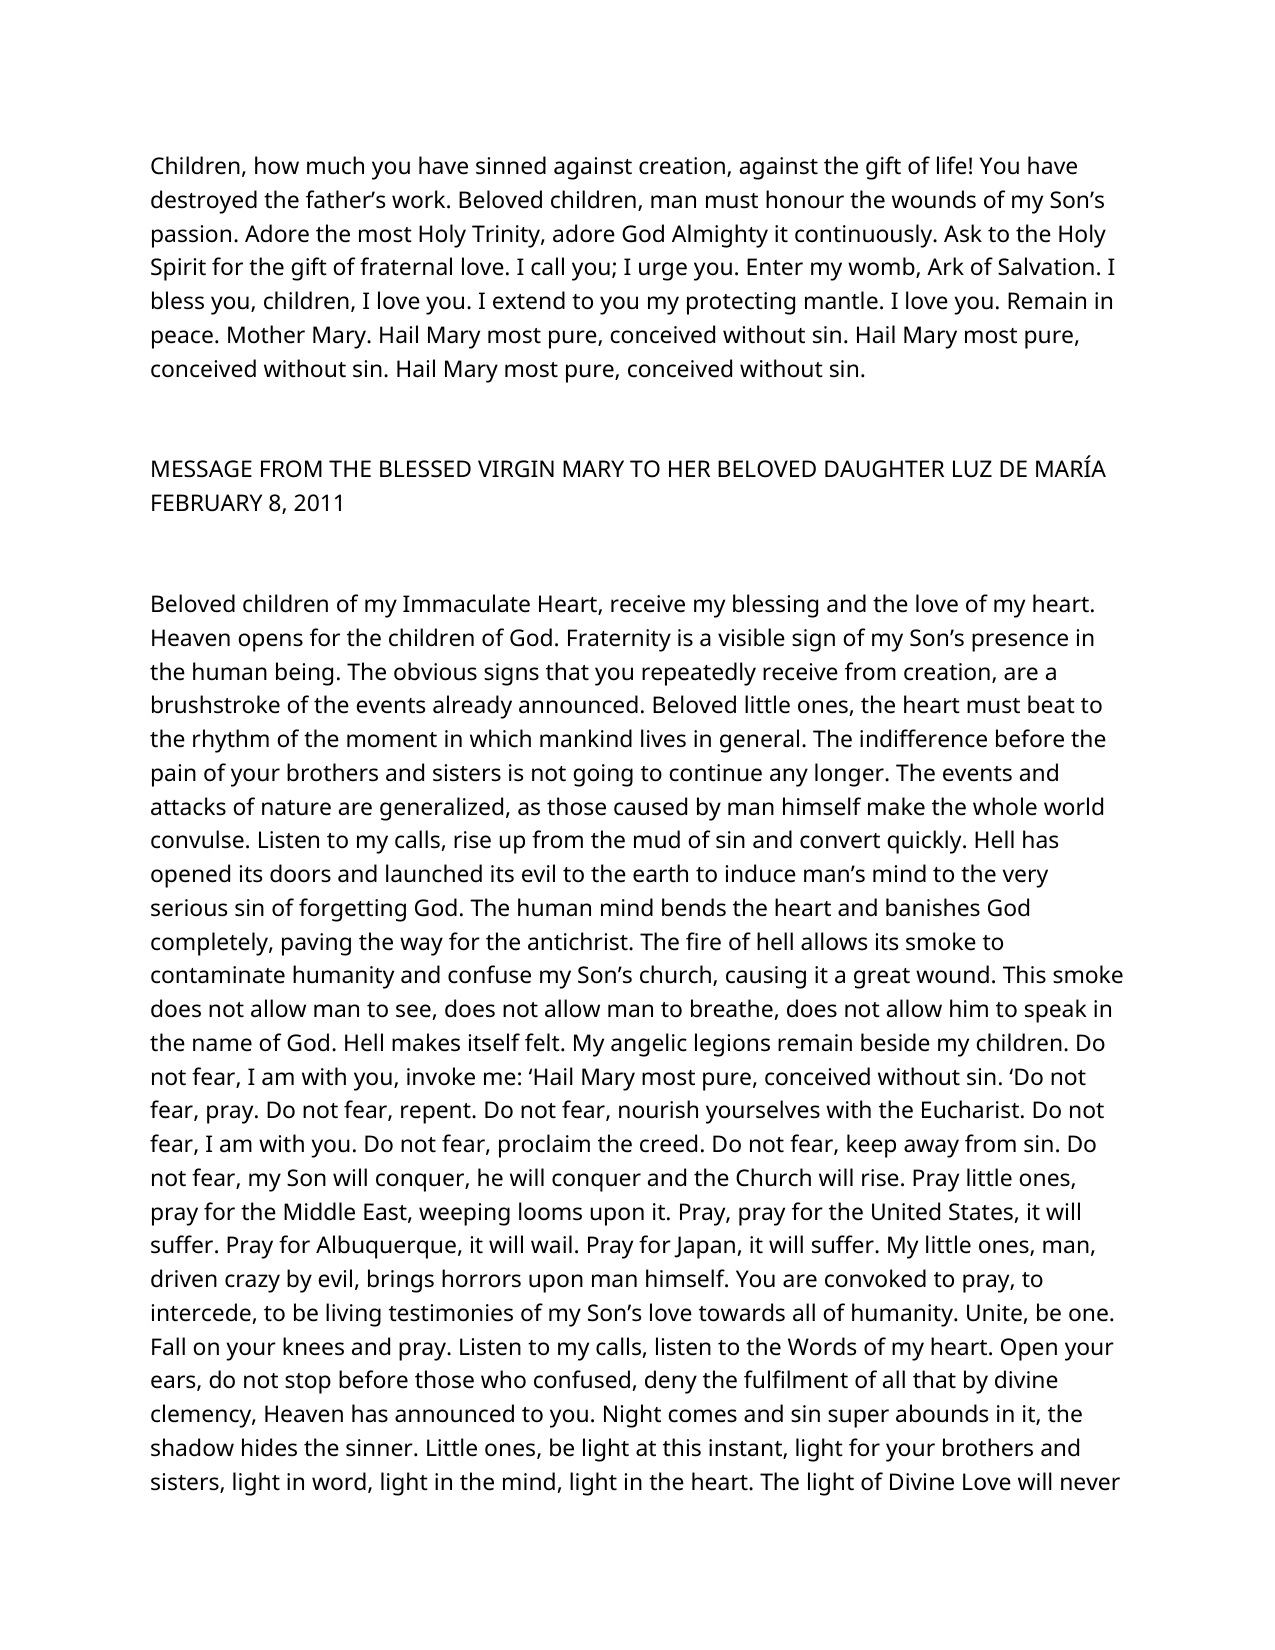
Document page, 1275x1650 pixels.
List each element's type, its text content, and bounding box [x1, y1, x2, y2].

text MESSAGE FROM THE BLESSED VIRGIN MARY TO HER BELOVED DAUGHTER LUZ DE MARÍA FEBRUARY 8, 2011 [150, 453, 1125, 518]
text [150, 150, 1125, 384]
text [150, 588, 1125, 1497]
